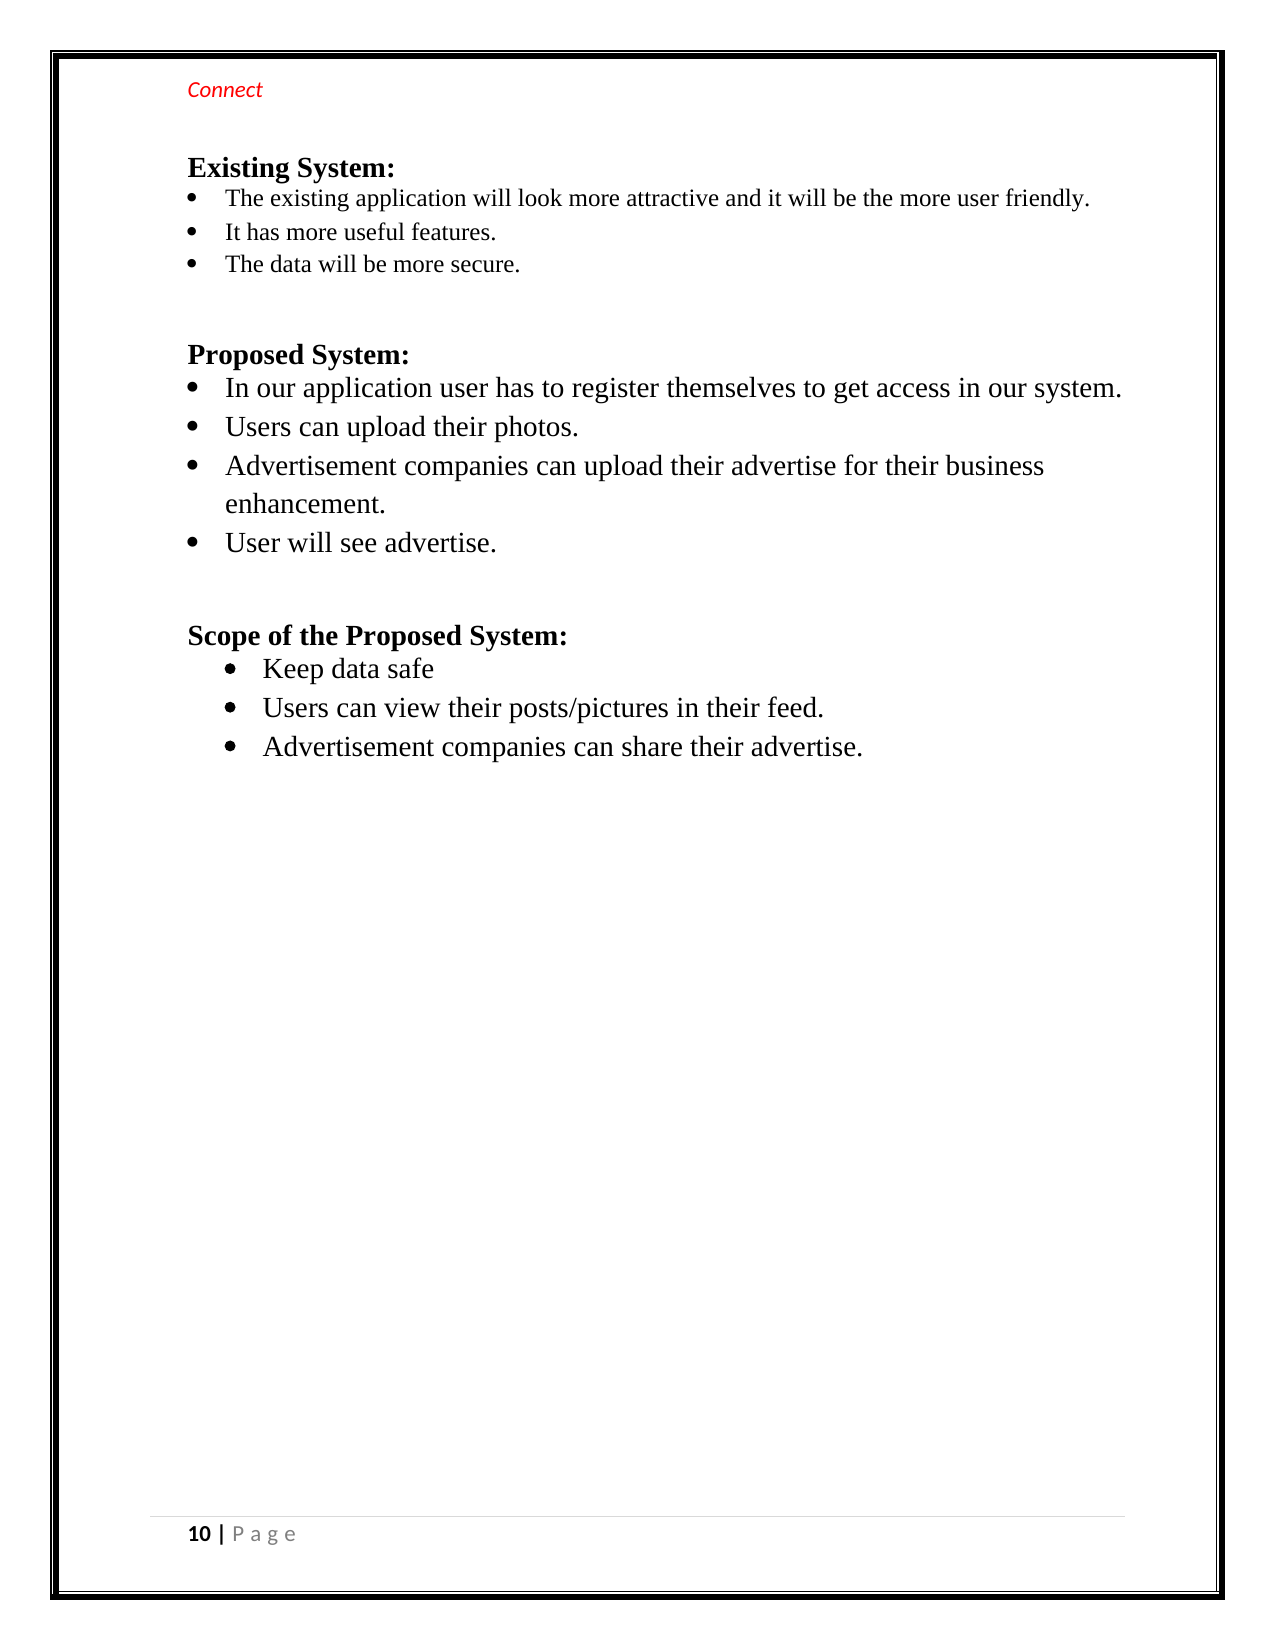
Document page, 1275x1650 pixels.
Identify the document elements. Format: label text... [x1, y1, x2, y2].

list Advertisement companies can upload their advertise for their business enhancement. [187, 448, 1125, 520]
list It has more useful features. [187, 217, 1125, 245]
list Advertisement companies can share their advertise. [225, 729, 1125, 762]
list The existing application will look more attractive and it will be the more user friendly. [187, 183, 1125, 212]
list Keep data safe [225, 652, 1125, 685]
list In our application user has to register themselves to get access in our system. [187, 371, 1125, 404]
list Users can upload their photos. [187, 409, 1125, 443]
list User will see advertise. [187, 525, 1125, 559]
text Proposed System: [150, 337, 1125, 371]
list The data will be more secure. [187, 249, 1125, 278]
list Users can view their posts/pictures in their feed. [225, 690, 1125, 724]
text Existing System: [150, 150, 1125, 183]
text Scope of the Proposed System: [150, 618, 1125, 652]
